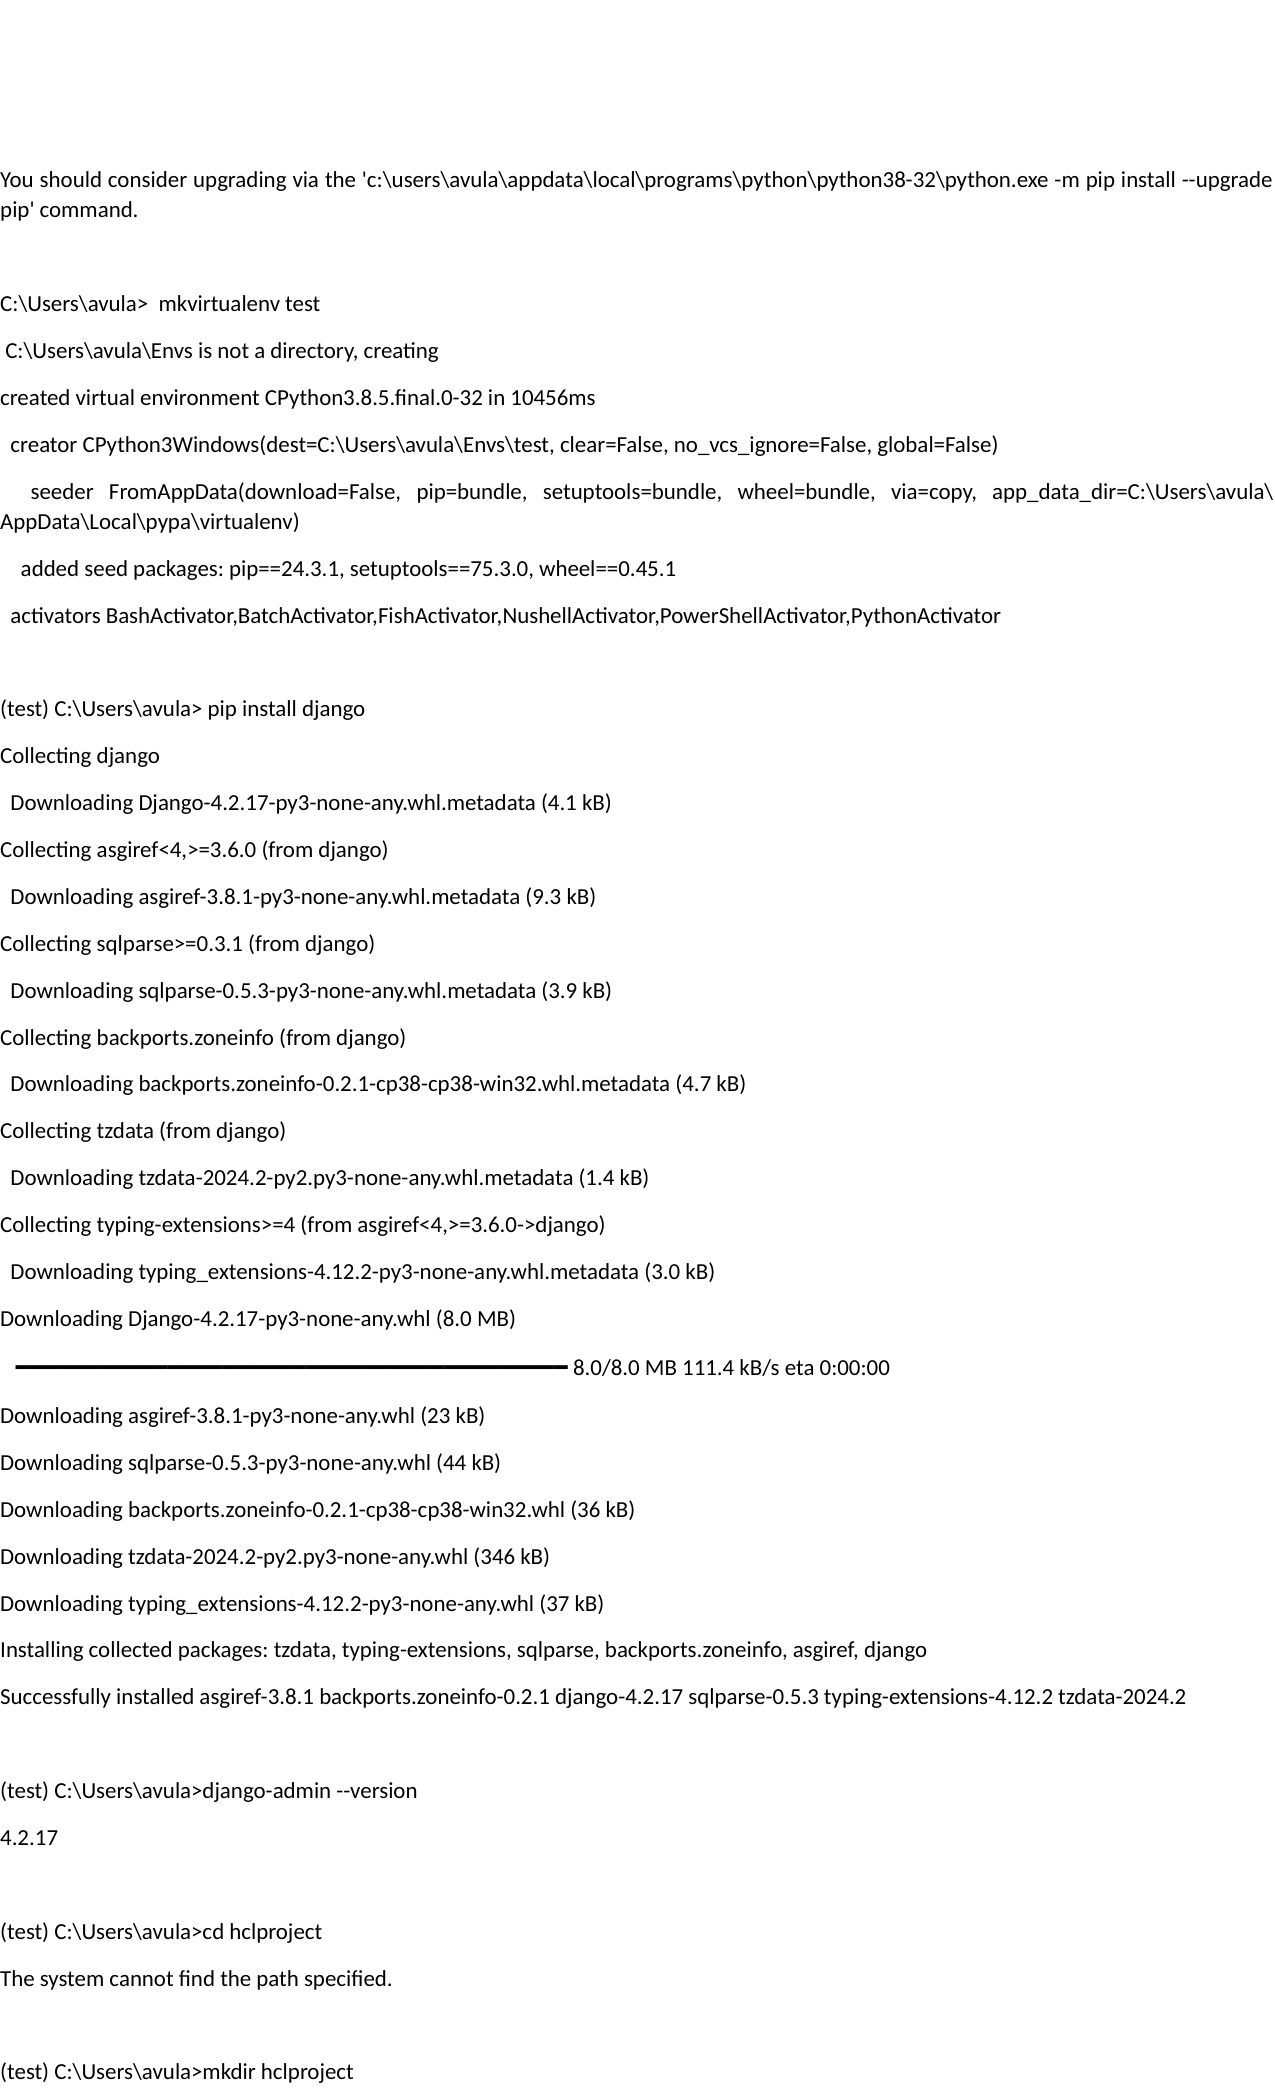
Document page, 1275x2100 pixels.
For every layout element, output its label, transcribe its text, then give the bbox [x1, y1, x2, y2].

text seeder FromAppData(download=False, pip=bundle, setuptools=bundle, wheel=bundle, via=copy, app_data_dir=C:\Users\avula\AppData\Local\pypa\virtualenv) [0, 477, 1275, 535]
text Downloading asgiref-3.8.1-py3-none-any.whl (23 kB) [0, 1401, 1275, 1429]
text ━━━━━━━━━━━━━━━━━━━━━━━━━━━━━━━━━━━━━━━━ 8.0/8.0 MB 111.4 kB/s eta 0:00:00 [0, 1351, 1275, 1382]
text Collecting tzdata (from django) [0, 1116, 1275, 1144]
text Downloading typing_extensions-4.12.2-py3-none-any.whl.metadata (3.0 kB) [0, 1257, 1275, 1285]
text C:\Users\avula\Envs is not a directory, creating [0, 336, 1275, 364]
text Downloading backports.zoneinfo-0.2.1-cp38-cp38-win32.whl.metadata (4.7 kB) [0, 1069, 1275, 1098]
text Collecting asgiref<4,>=3.6.0 (from django) [0, 835, 1275, 863]
text Downloading typing_extensions-4.12.2-py3-none-any.whl (37 kB) [0, 1589, 1275, 1617]
text The system cannot find the path specified. [0, 1964, 1275, 1992]
text Downloading sqlparse-0.5.3-py3-none-any.whl.metadata (3.9 kB) [0, 976, 1275, 1004]
text created virtual environment CPython3.8.5.final.0-32 in 10456ms [0, 383, 1275, 411]
text Downloading tzdata-2024.2-py2.py3-none-any.whl.metadata (1.4 kB) [0, 1163, 1275, 1191]
text Collecting backports.zoneinfo (from django) [0, 1023, 1275, 1051]
text Downloading sqlparse-0.5.3-py3-none-any.whl (44 kB) [0, 1448, 1275, 1476]
text added seed packages: pip==24.3.1, setuptools==75.3.0, wheel==0.45.1 [0, 554, 1275, 582]
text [0, 1917, 1275, 1945]
text (test) C:\Users\avula> pip install django [0, 694, 1275, 723]
text (test) C:\Users\avula>mkdir hclproject [0, 2057, 1275, 2086]
text Collecting typing-extensions>=4 (from asgiref<4,>=3.6.0->django) [0, 1210, 1275, 1238]
text creator CPython3Windows(dest=C:\Users\avula\Envs\test, clear=False, no_vcs_ignore=False, global=False) [0, 430, 1275, 458]
text Collecting django [0, 741, 1275, 769]
text Downloading backports.zoneinfo-0.2.1-cp38-cp38-win32.whl (36 kB) [0, 1495, 1275, 1523]
text 4.2.17 [0, 1823, 1275, 1851]
text Downloading Django-4.2.17-py3-none-any.whl.metadata (4.1 kB) [0, 788, 1275, 816]
text C:\Users\avula> mkvirtualenv test [0, 289, 1275, 317]
text (test) C:\Users\avula>django-admin --version [0, 1776, 1275, 1804]
text Collecting sqlparse>=0.3.1 (from django) [0, 929, 1275, 957]
text You should consider upgrading via the 'c:\users\avula\appdata\local\programs\python\python38-32\python.exe -m pip install --upgrade pip' command. [0, 165, 1275, 224]
text Downloading tzdata-2024.2-py2.py3-none-any.whl (346 kB) [0, 1542, 1275, 1570]
text activators BashActivator,BatchActivator,FishActivator,NushellActivator,PowerShellActivator,PythonActivator [0, 601, 1275, 629]
text Downloading Django-4.2.17-py3-none-any.whl (8.0 MB) [0, 1304, 1275, 1332]
text Installing collected packages: tzdata, typing-extensions, sqlparse, backports.zoneinfo, asgiref, django [0, 1636, 1275, 1664]
text Successfully installed asgiref-3.8.1 backports.zoneinfo-0.2.1 django-4.2.17 sqlparse-0.5.3 typing-extensions-4.12.2 tzdata-2024.2 [0, 1682, 1275, 1711]
text Downloading asgiref-3.8.1-py3-none-any.whl.metadata (9.3 kB) [0, 882, 1275, 910]
